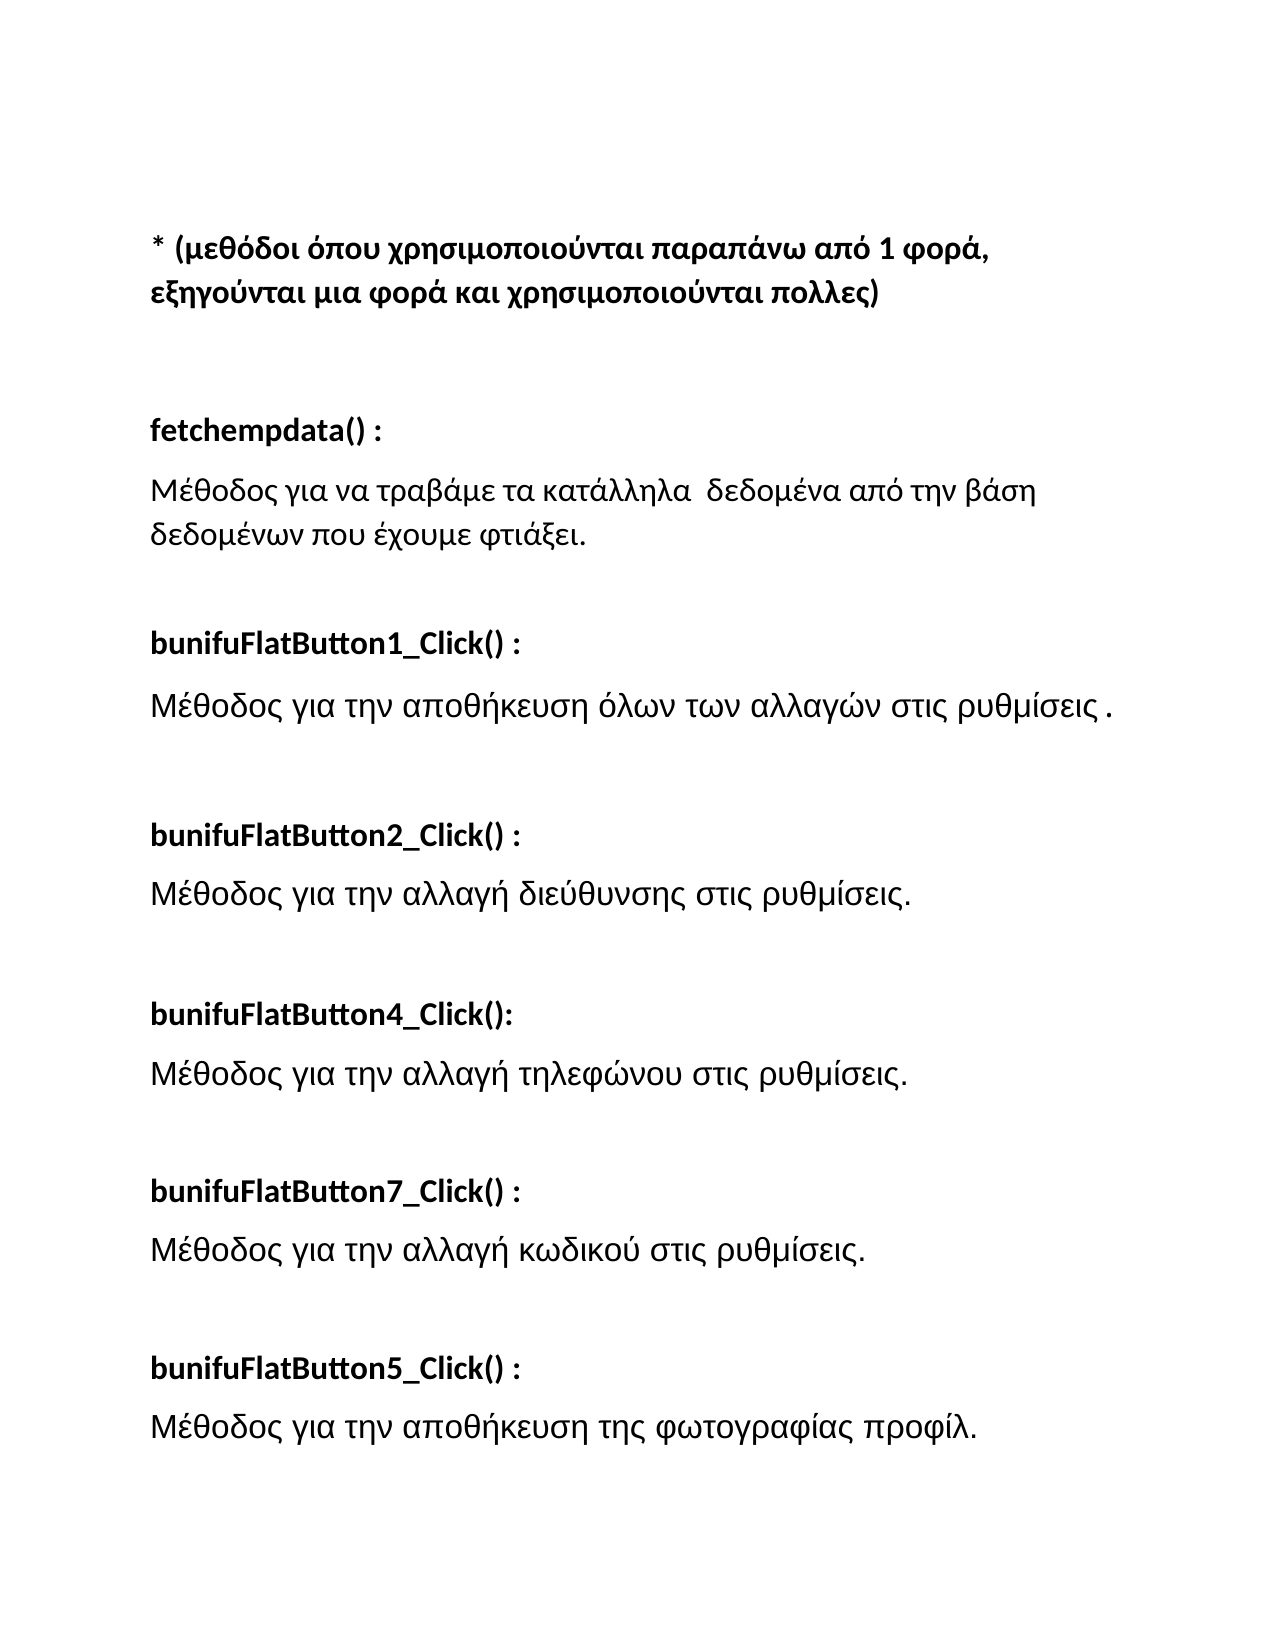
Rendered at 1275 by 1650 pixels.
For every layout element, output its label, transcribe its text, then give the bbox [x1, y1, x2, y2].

text Μέθοδος για την αλλαγή κωδικού στις ρυθμίσεις. [150, 1230, 1125, 1269]
text Μέθοδος για την αλλαγή τηλεφώνου στις ρυθμίσεις. [150, 1053, 1125, 1092]
text Μέθοδος για την αλλαγή διεύθυνσης στις ρυθμίσεις. [150, 874, 1125, 913]
text fetchempdata() : [150, 408, 1125, 449]
text bunifuFlatButton4_Click(): [150, 993, 1125, 1034]
text bunifuFlatButton7_Click() : [150, 1170, 1125, 1211]
text bunifuFlatButton1_Click() : [150, 622, 1125, 662]
text Μέθοδος για να τραβάμε τα κατάλληλα δεδομένα από την βάση δεδομένων που έχουμε φτιάξει. [150, 469, 1125, 554]
text * (μεθόδοι όπου χρησιμοποιούνται παραπάνω από 1 φορά, εξηγούνται μια φορά και χρησιμοποιούνται πολλες) [150, 227, 1125, 312]
text bunifuFlatButton2_Click() : [150, 813, 1125, 854]
text bunifuFlatButton5_Click() : [150, 1347, 1125, 1387]
text Μέθοδος για την αποθήκευση της φωτογραφίας προφίλ. [150, 1407, 1125, 1446]
text Μέθοδος για την αποθήκευση όλων των αλλαγών στις ρυθμίσεις. [150, 682, 1125, 728]
